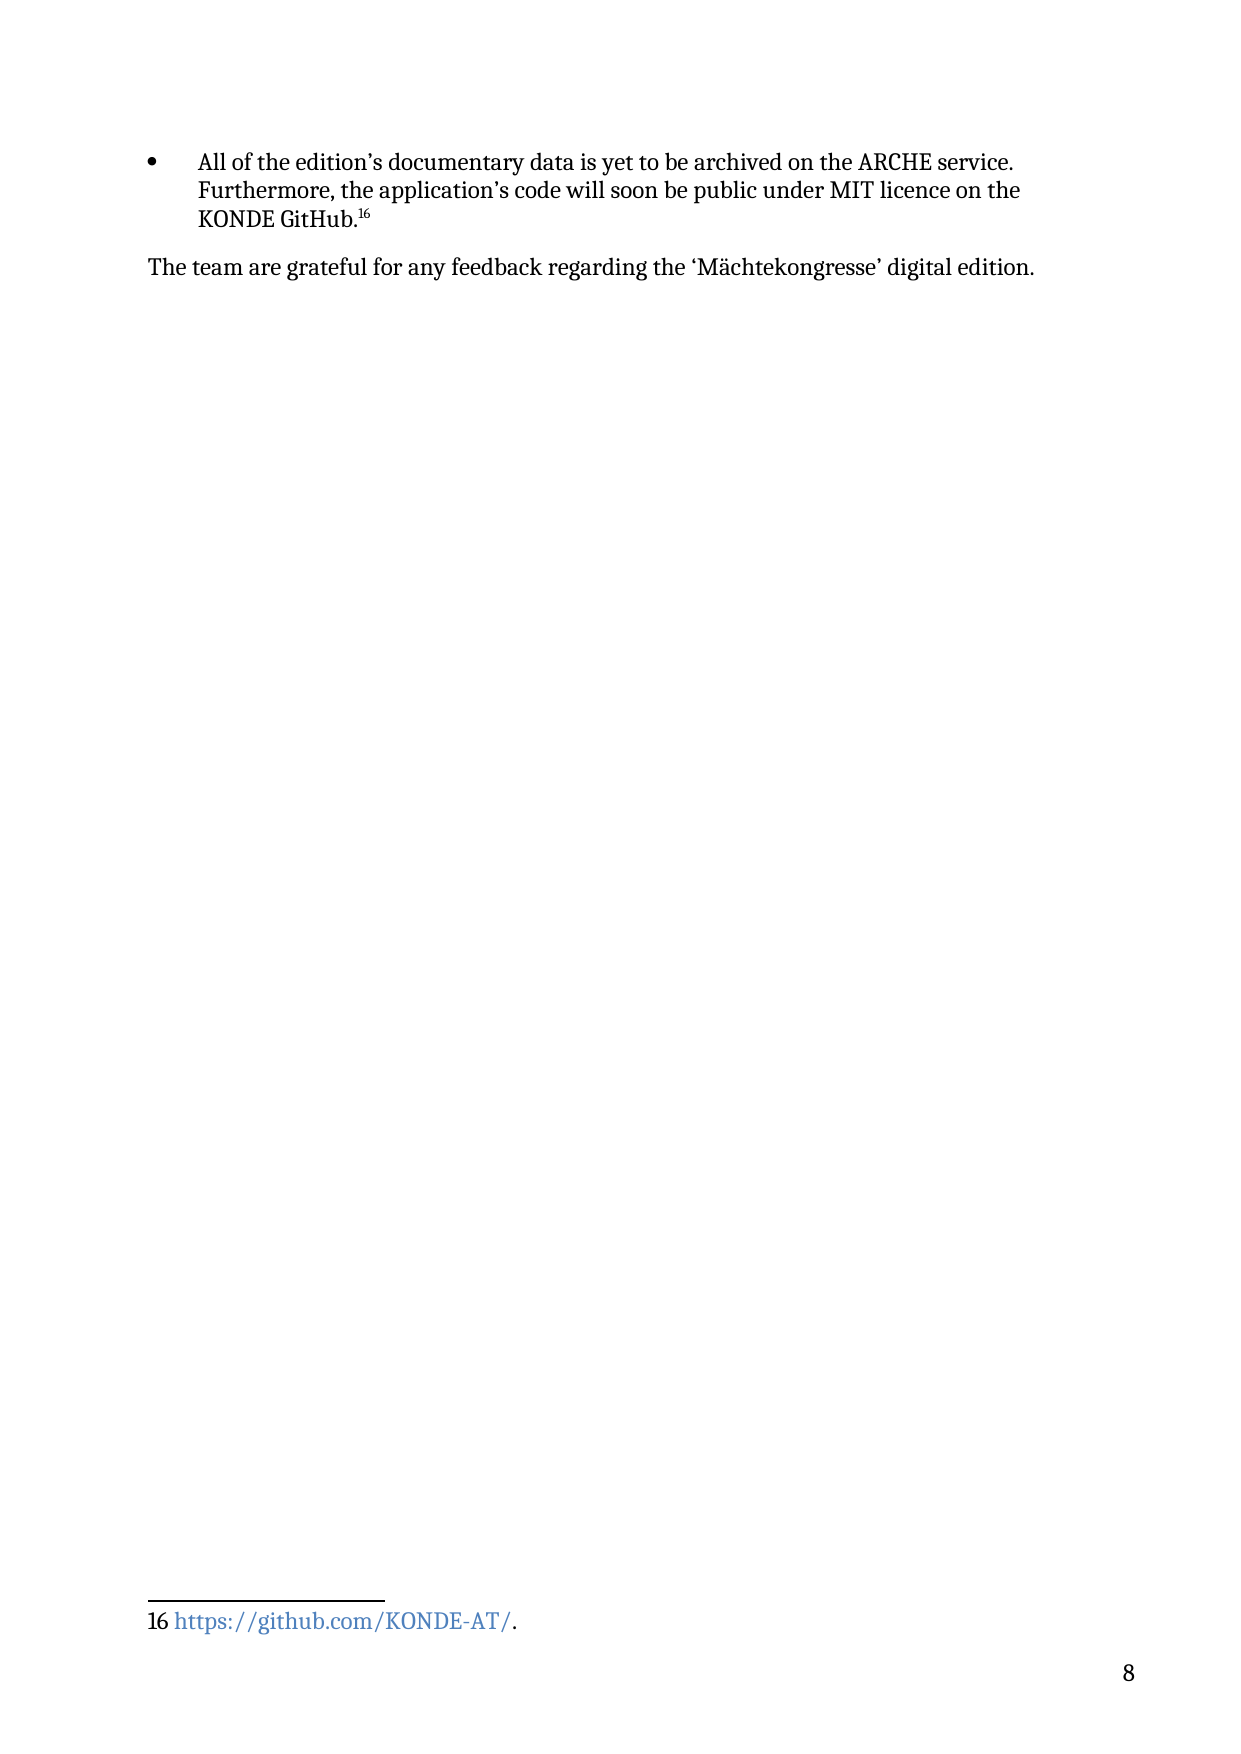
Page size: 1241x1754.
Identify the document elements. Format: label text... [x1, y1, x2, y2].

text The team are grateful for any feedback regarding the ‘Mächtekongresse’ digital edition. [148, 253, 1093, 281]
